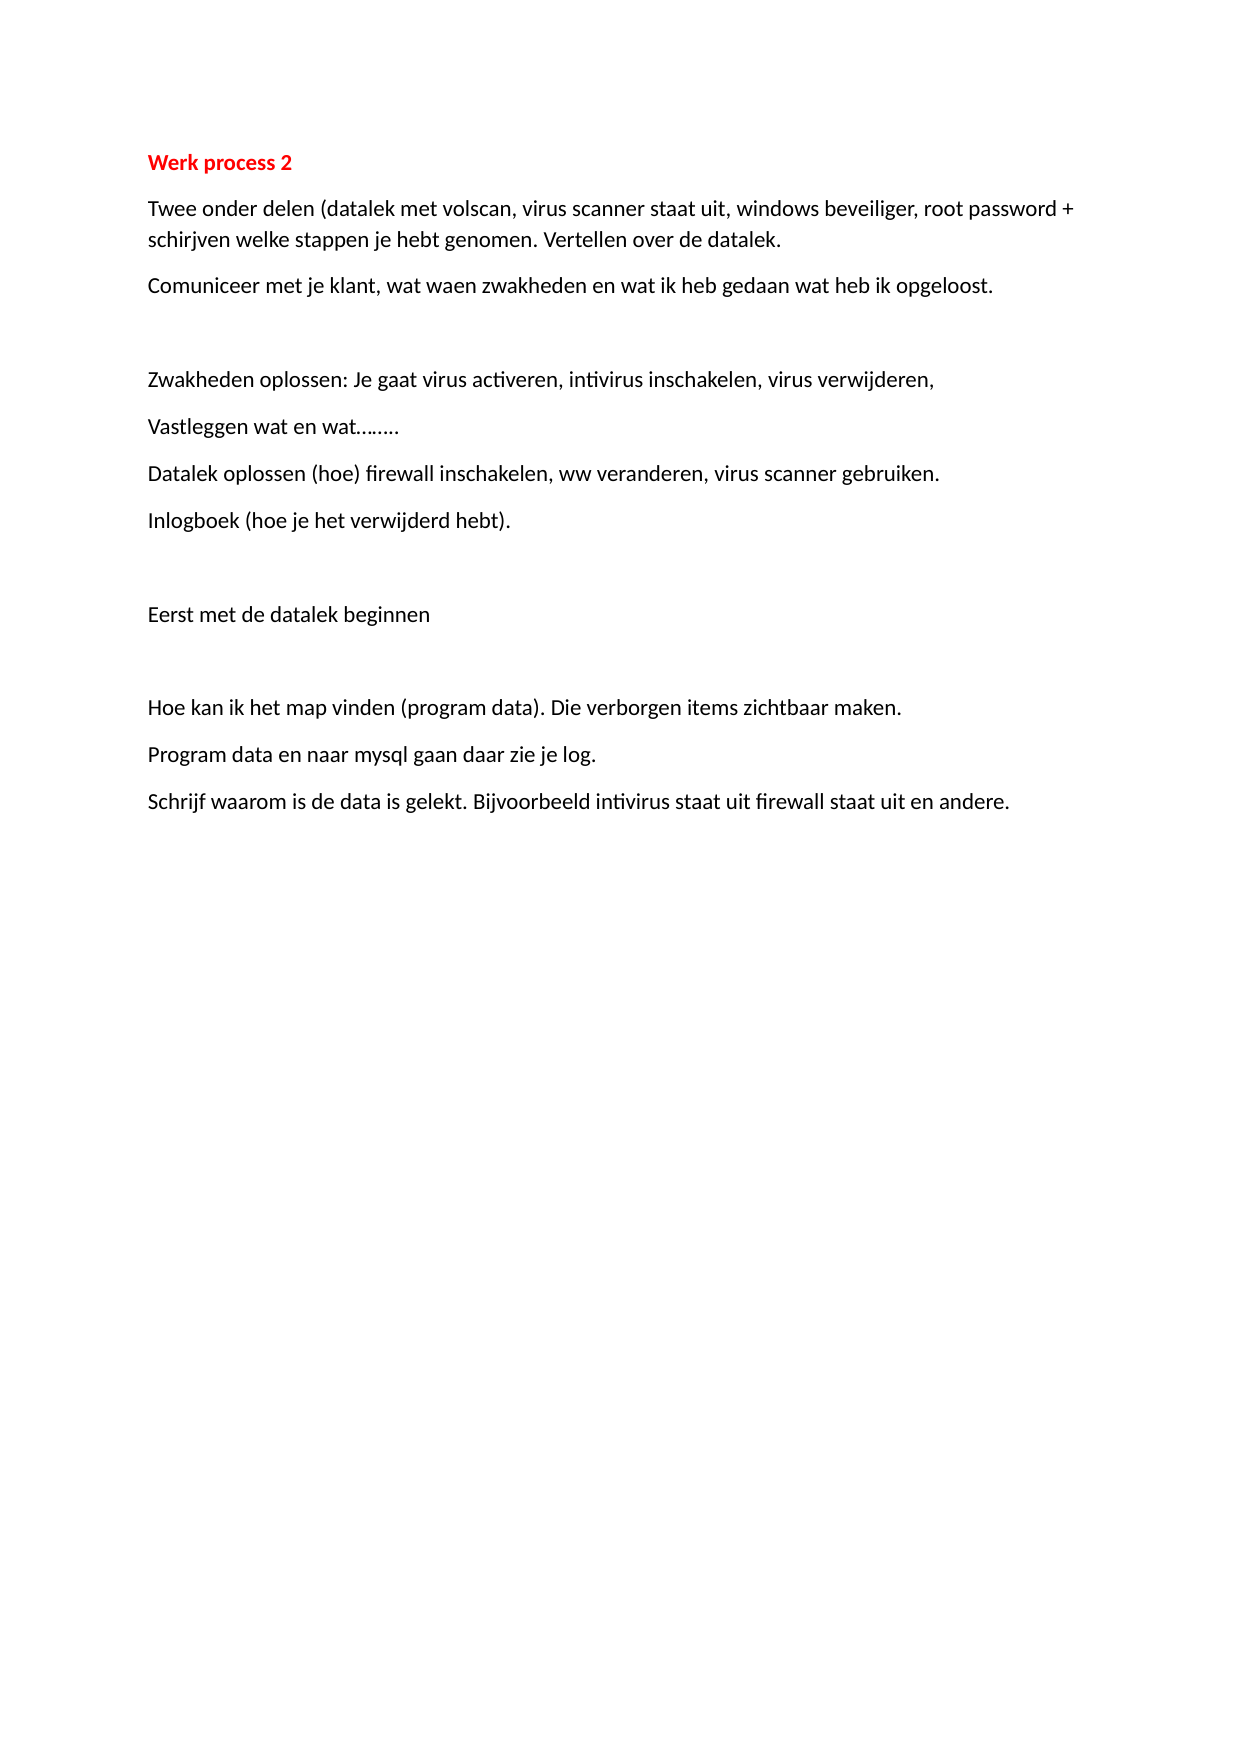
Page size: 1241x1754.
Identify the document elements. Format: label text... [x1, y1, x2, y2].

text Program data en naar mysql gaan daar zie je log. [148, 740, 1093, 768]
text Twee onder delen (datalek met volscan, virus scanner staat uit, windows beveiliger, root password + schirjven welke stappen je hebt genomen. Vertellen over de datalek. [148, 194, 1093, 253]
text Datalek oplossen (hoe) firewall inschakelen, ww veranderen, virus scanner gebruiken. [148, 459, 1093, 487]
text Comuniceer met je klant, wat waen zwakheden en wat ik heb gedaan wat heb ik opgeloost. [148, 272, 1093, 299]
text Eerst met de datalek beginnen [148, 600, 1093, 628]
text Zwakheden oplossen: Je gaat virus activeren, intivirus inschakelen, virus verwijderen, [148, 365, 1093, 393]
text Werk process 2 [148, 148, 1093, 176]
text Inlogboek (hoe je het verwijderd hebt). [148, 506, 1093, 534]
text Schrijf waarom is de data is gelekt. Bijvoorbeeld intivirus staat uit firewall staat uit en andere. [148, 787, 1093, 815]
text Vastleggen wat en wat…….. [148, 412, 1093, 440]
text Hoe kan ik het map vinden (program data). Die verborgen items zichtbaar maken. [148, 693, 1093, 721]
